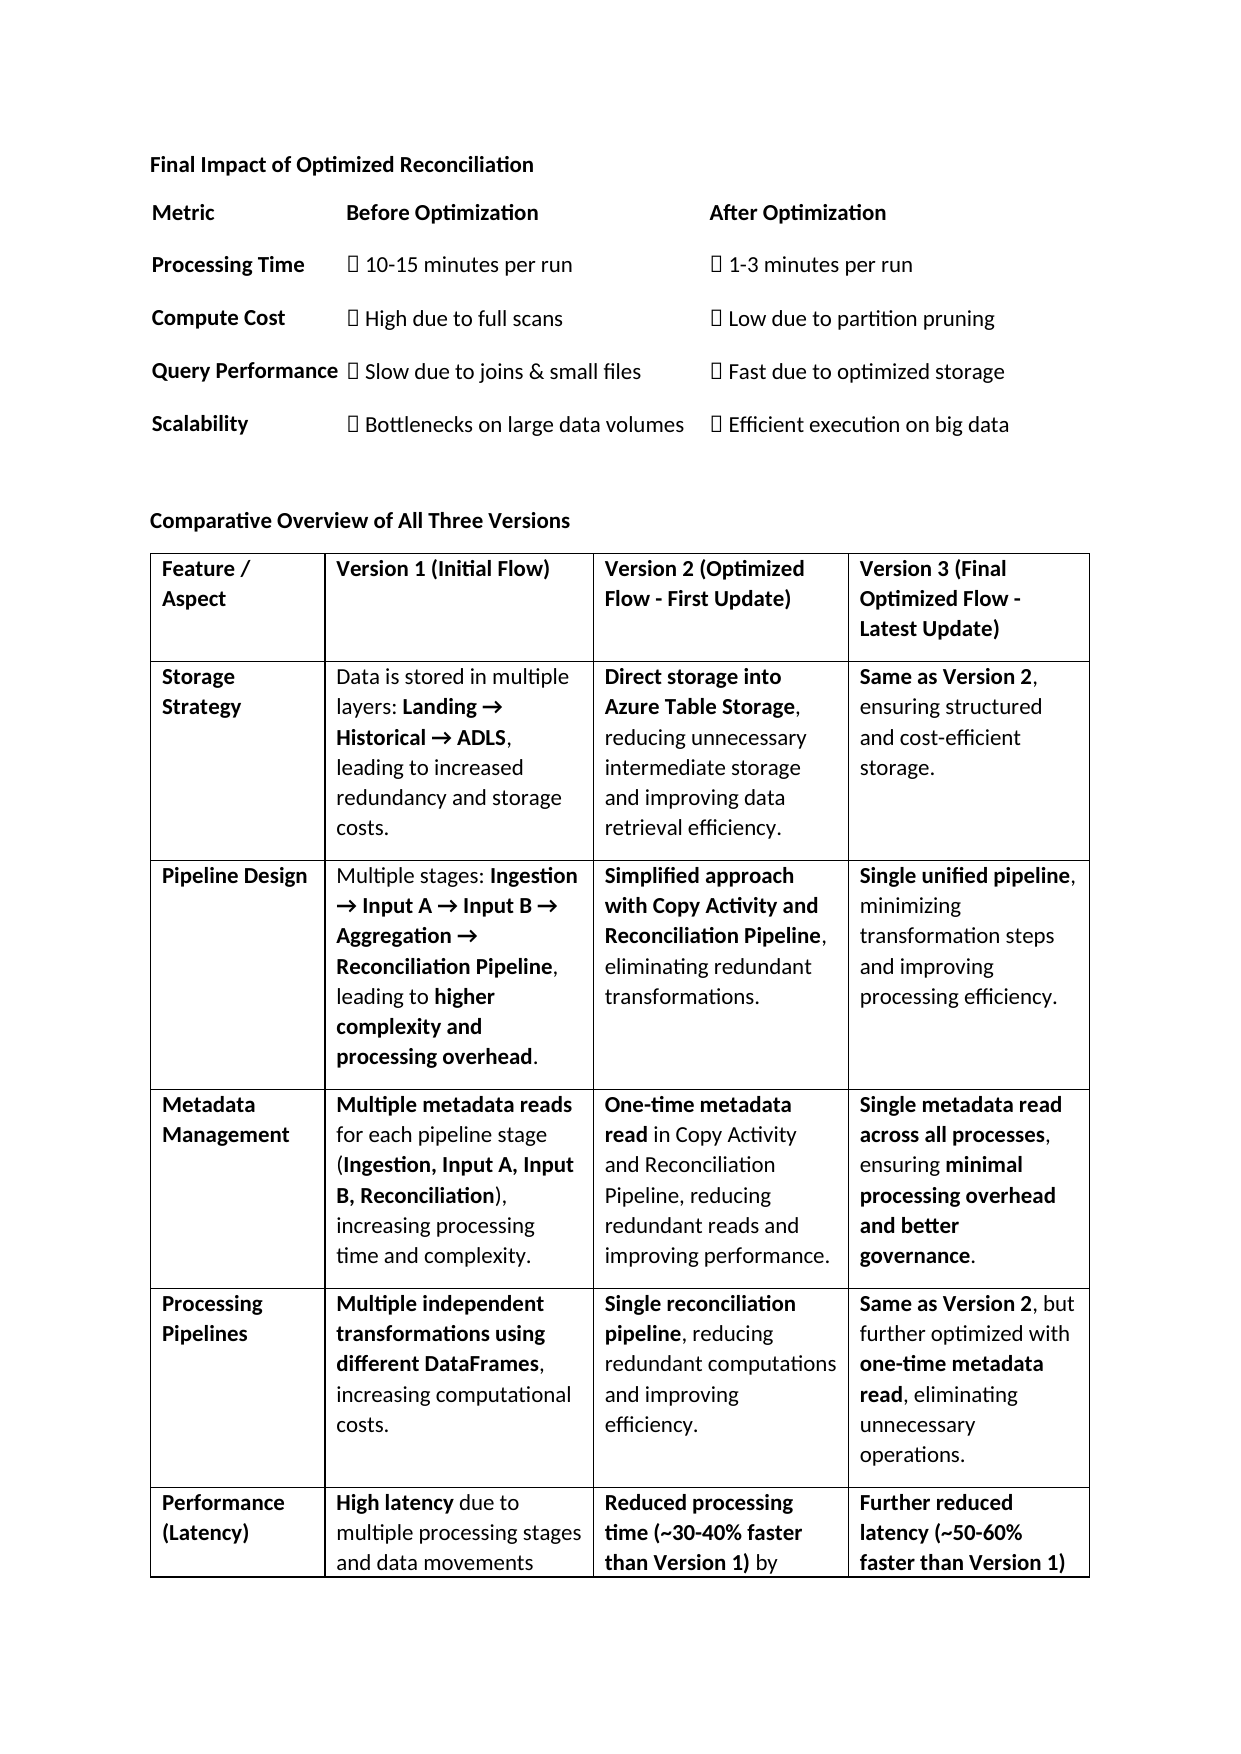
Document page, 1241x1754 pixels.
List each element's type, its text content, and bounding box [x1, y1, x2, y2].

table_cell Same as Version 2, ensuring structured and cost-efficient storage. [849, 662, 1089, 860]
table_cell Multiple metadata reads for each pipeline stage (Ingestion, Input A, Input B, Reconciliation), increasing processing time and complexity. [326, 1090, 593, 1288]
table_cell ✅ Fast due to optimized storage [708, 353, 1035, 406]
table_cell Metadata Management [151, 1090, 324, 1288]
table_cell One-time metadata read in Copy Activity and Reconciliation Pipeline, reducing redundant reads and improving performance. [594, 1090, 848, 1288]
table_cell Scalability [150, 406, 344, 459]
table_cell Processing Pipelines [151, 1289, 324, 1487]
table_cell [594, 1488, 848, 1576]
table_cell Single metadata read across all processes, ensuring minimal processing overhead and better governance. [849, 1090, 1089, 1288]
table_cell Processing Time [150, 247, 344, 300]
text Comparative Overview of All Three Versions [150, 506, 1090, 534]
table_cell Single reconciliation pipeline, reducing redundant computations and improving efficiency. [594, 1289, 848, 1487]
table_cell Multiple independent transformations using different DataFrames, increasing computational costs. [326, 1289, 593, 1487]
table_cell Query Performance [150, 353, 344, 406]
table_cell 🚫 Bottlenecks on large data volumes [345, 406, 708, 459]
table_cell Pipeline Design [151, 861, 324, 1089]
table_cell Data is stored in multiple layers: Landing → Historical → ADLS, leading to increased redundancy and storage costs. [326, 662, 593, 860]
table_cell Multiple stages: Ingestion → Input A → Input B → Aggregation → Reconciliation Pipeline, leading to higher complexity and processing overhead. [326, 861, 593, 1089]
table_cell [326, 1488, 593, 1576]
table_cell Direct storage into Azure Table Storage, reducing unnecessary intermediate storage and improving data retrieval efficiency. [594, 662, 848, 860]
table_cell Same as Version 2, but further optimized with one-time metadata read, eliminating unnecessary operations. [849, 1289, 1089, 1487]
text Final Impact of Optimized Reconciliation [150, 150, 1090, 178]
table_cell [151, 1488, 324, 1576]
table_cell Simplified approach with Copy Activity and Reconciliation Pipeline, eliminating redundant transformations. [594, 861, 848, 1089]
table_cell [849, 1488, 1089, 1576]
table_header Feature / Aspect [151, 554, 324, 661]
table_cell 🚫 Slow due to joins & small files [345, 353, 708, 406]
table_cell ✅ Efficient execution on big data [708, 406, 1035, 459]
table_header Before Optimization [345, 197, 708, 247]
table_header Version 1 (Initial Flow) [326, 554, 593, 661]
table_cell ✅ 1-3 minutes per run [708, 247, 1035, 300]
table_cell 🚫 High due to full scans [345, 300, 708, 353]
table_cell Single unified pipeline, minimizing transformation steps and improving processing efficiency. [849, 861, 1089, 1089]
table_cell Compute Cost [150, 300, 344, 353]
table_header Version 2 (Optimized Flow - First Update) [594, 554, 848, 661]
table_cell 🚫 10-15 minutes per run [345, 247, 708, 300]
table_header After Optimization [708, 197, 1035, 247]
table_header Metric [150, 197, 344, 247]
table_header Version 3 (Final Optimized Flow - Latest Update) [849, 554, 1089, 661]
table_cell ✅ Low due to partition pruning [708, 300, 1035, 353]
table_cell Storage Strategy [151, 662, 324, 860]
